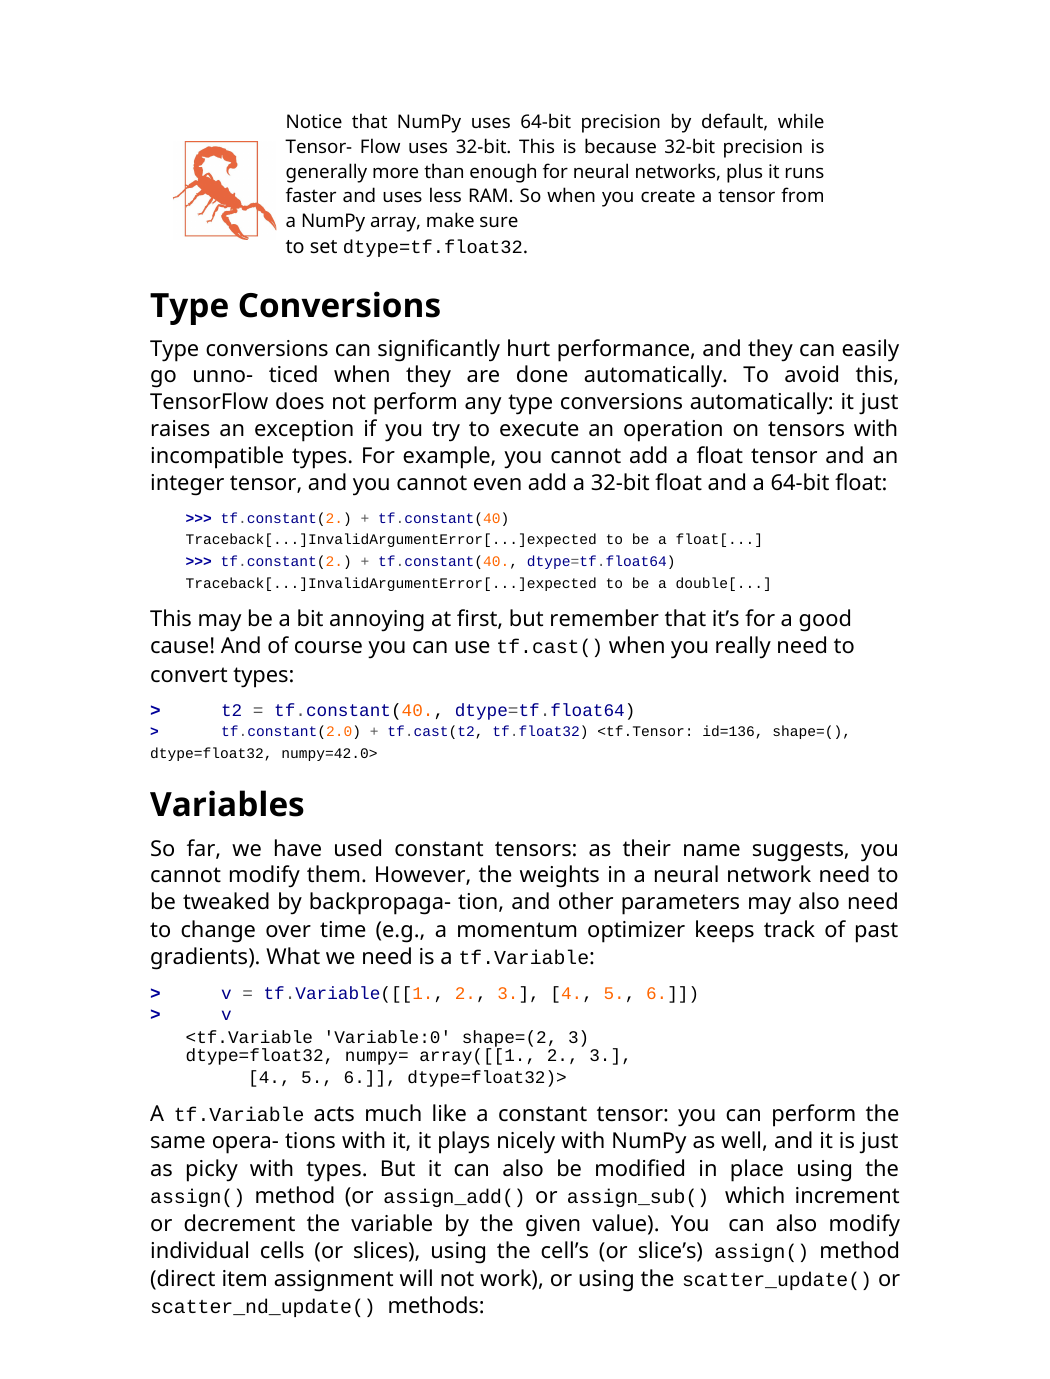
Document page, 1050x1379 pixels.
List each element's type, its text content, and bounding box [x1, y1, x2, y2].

text >>> tf.constant(2.) + tf.constant(40., dtype=tf.float64) Traceback[...]InvalidArgumentError[...]expected to be a double[...] [185, 554, 779, 593]
text Type Conversions [150, 282, 900, 327]
list v [150, 1004, 900, 1024]
list t2 = tf.constant(40., dtype=tf.float64) [150, 701, 900, 721]
picture [172, 141, 277, 240]
text <tf.Variable 'Variable:0' shape=(2, 3) dtype=float32, numpy= array([[1., 2., 3.], [185, 1028, 717, 1067]
list tf.constant(2.0) + tf.cast(t2, tf.float32) <tf.Tensor: id=136, shape=(), dtype=float32, numpy=42.0> [150, 724, 900, 763]
text A tf.Variable acts much like a constant tensor: you can perform the same opera‐ tions with it, it plays nicely with NumPy as well, and it is just as picky with types. But it can also be modified in place using the assign() method (or assign_add() or assign_sub() which increment or decrement the variable by the given value). You can also modify individual cells (or slices), using the cell’s (or slice’s) assign() method (direct item assignment will not work), or using the scatter_update() or scatter_nd_update() methods: [150, 1100, 900, 1320]
text to set dtype=tf.float32. [285, 233, 900, 259]
text Notice that NumPy uses 64-bit precision by default, while Tensor‐ Flow uses 32-bit. This is because 32-bit precision is generally more than enough for neural networks, plus it runs faster and uses less RAM. So when you create a tensor from a NumPy array, make sure [285, 109, 825, 233]
text Variables [150, 781, 900, 826]
text This may be a bit annoying at first, but remember that it’s for a good cause! And of course you can use tf.cast() when you really need to convert types: [150, 603, 900, 688]
text So far, we have used constant tensors: as their name suggests, you cannot modify them. However, the weights in a neural network need to be tweaked by backpropaga‐ tion, and other parameters may also need to change over time (e.g., a momentum optimizer keeps track of past gradients). What we need is a tf.Variable: [150, 835, 900, 971]
list v = tf.Variable([[1., 2., 3.], [4., 5., 6.]]) [150, 983, 900, 1003]
text [4., 5., 6.]], dtype=float32)> [248, 1068, 900, 1088]
text >>> tf.constant(2.) + tf.constant(40) Traceback[...]InvalidArgumentError[...]expected to be a float[...] [185, 511, 771, 549]
text Type conversions can significantly hurt performance, and they can easily go unno‐ ticed when they are done automatically. To avoid this, TensorFlow does not perform any type conversions automatically: it just raises an exception if you try to execute an operation on tensors with incompatible types. For example, you cannot add a float tensor and an integer tensor, and you cannot even add a 32-bit float and a 64-bit float: [150, 335, 900, 496]
